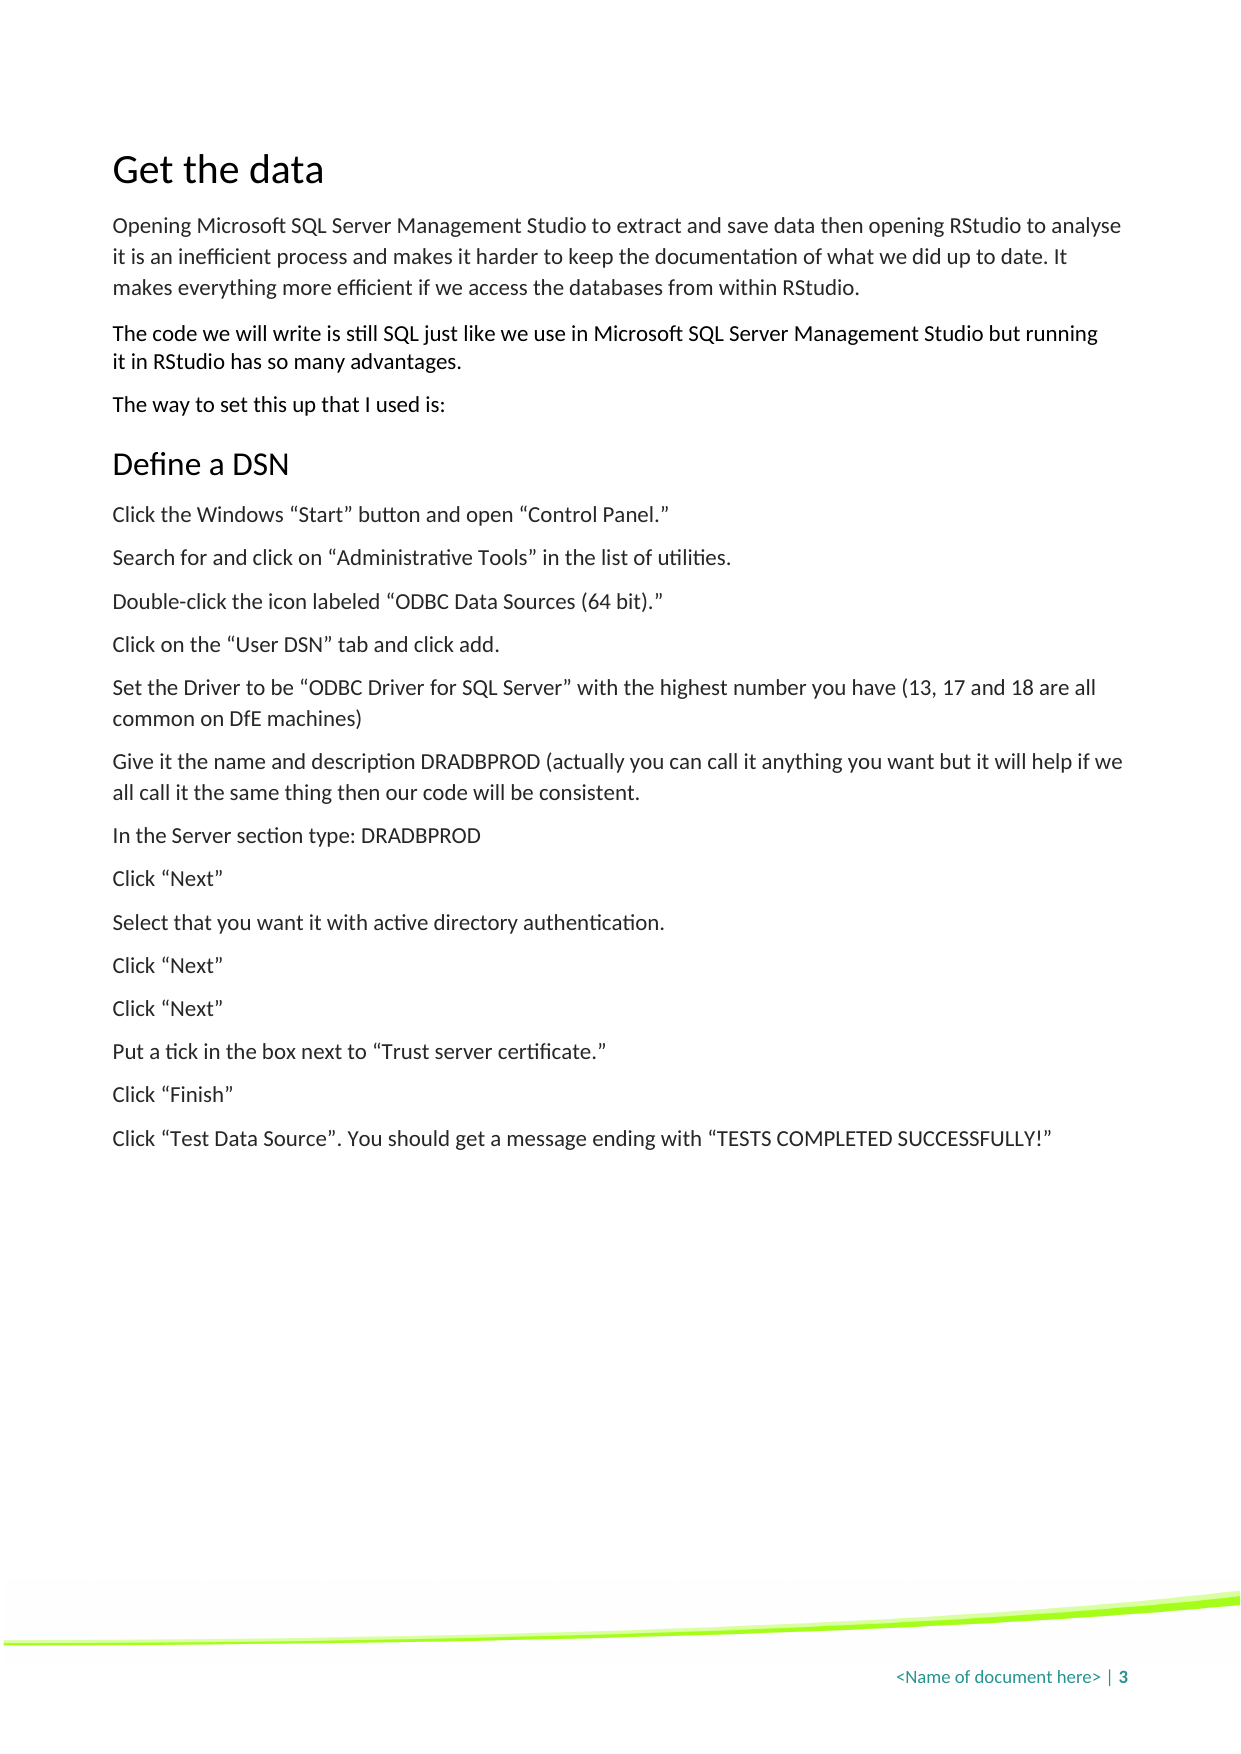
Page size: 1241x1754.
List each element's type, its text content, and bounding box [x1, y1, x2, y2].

subtitle Define a DSN [112, 443, 1128, 484]
text The way to set this up that I used is: [112, 390, 1101, 418]
subtitle Get the data [112, 143, 1128, 194]
picture [3, 1579, 1241, 1666]
text The code we will write is still SQL just like we use in Microsoft SQL Server Management Studio but running it in RStudio has so many advantages. [112, 319, 1101, 375]
